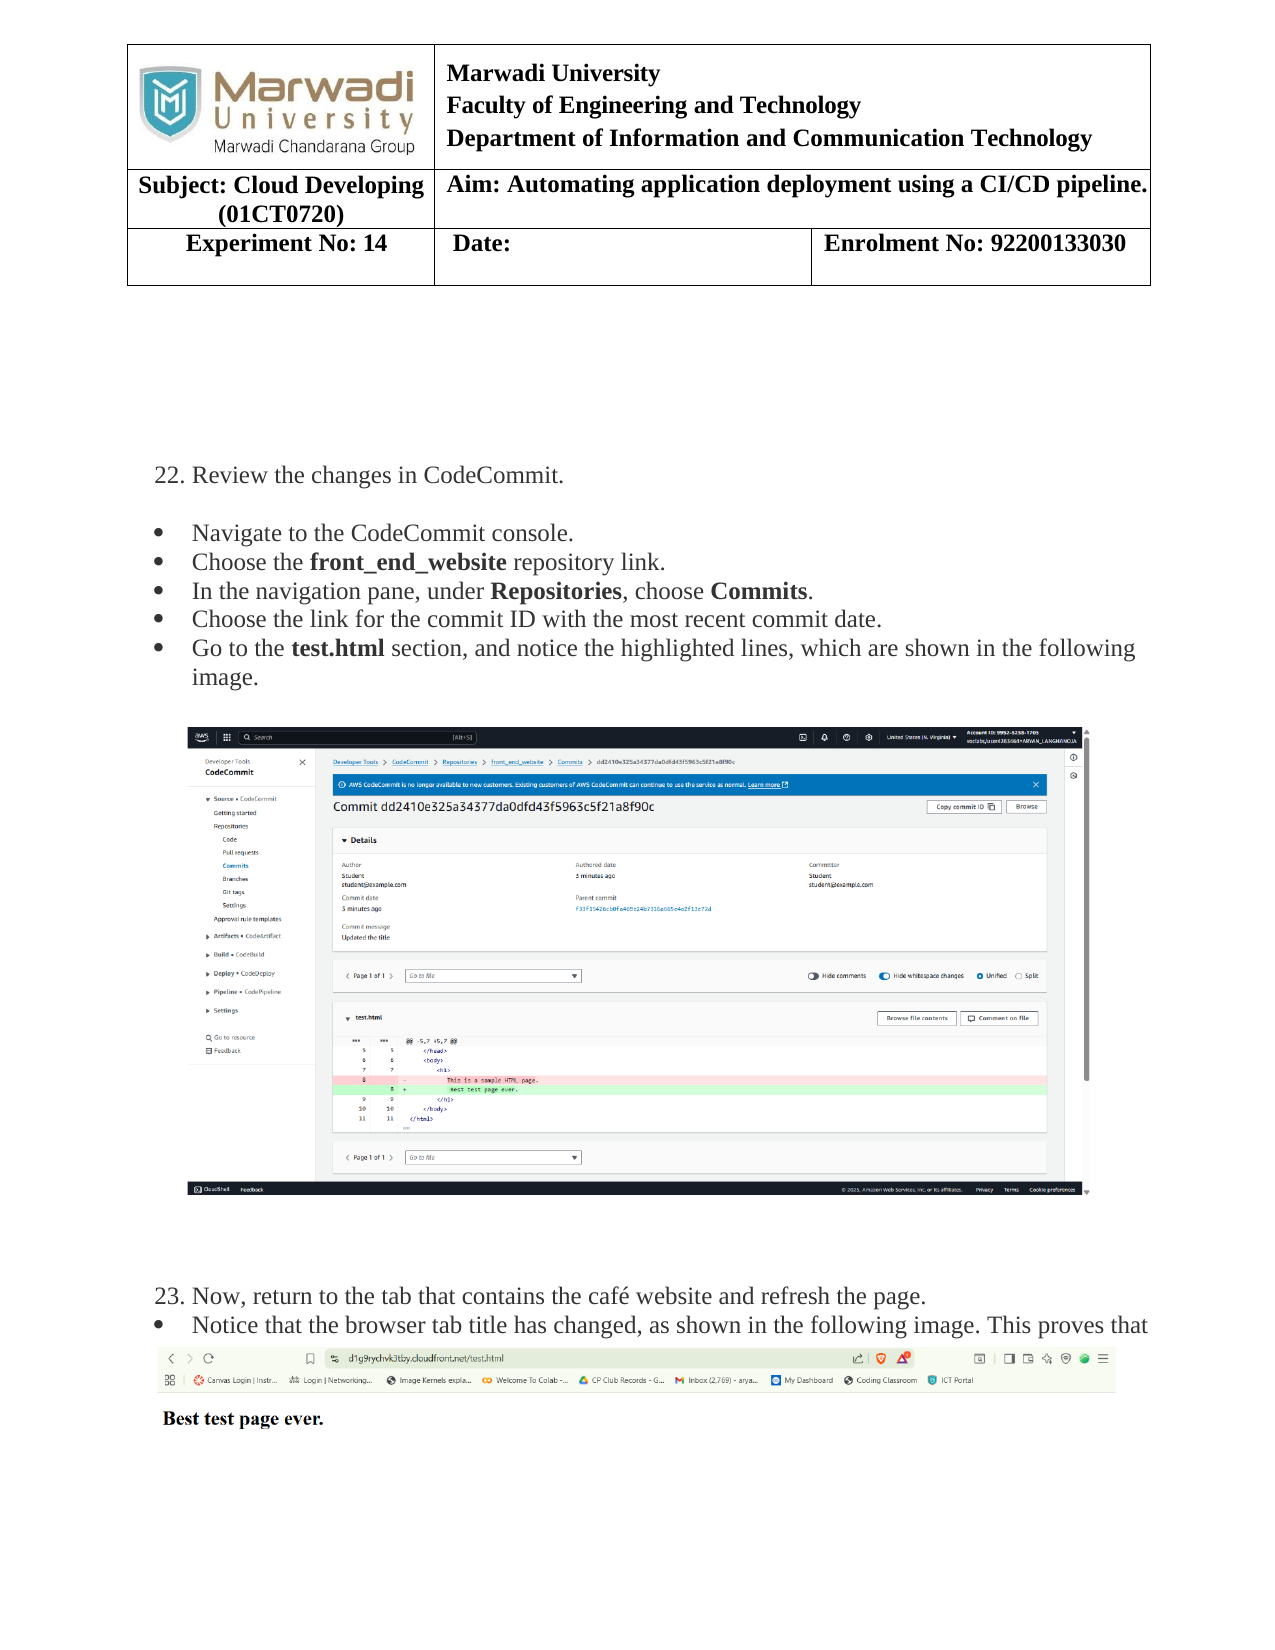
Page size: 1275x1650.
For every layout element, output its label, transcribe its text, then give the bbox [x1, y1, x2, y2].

picture [187, 727, 1090, 1195]
list Choose the link for the commit ID with the most recent commit date. [154, 604, 1162, 633]
list Navigate to the CodeCommit console. [154, 518, 1162, 547]
picture [139, 63, 415, 155]
list Go to the test.html section, and notice the highlighted lines, which are shown in the following image. [154, 633, 1162, 691]
picture [157, 1347, 1116, 1650]
list In the navigation pane, under Repositories, choose Commits. [154, 576, 1162, 604]
list Choose the front_end_website repository link. [154, 547, 1162, 576]
list Now, return to the tab that contains the café website and refresh the page. [154, 1281, 1162, 1310]
list Review the changes in CodeCommit. [154, 460, 1162, 489]
